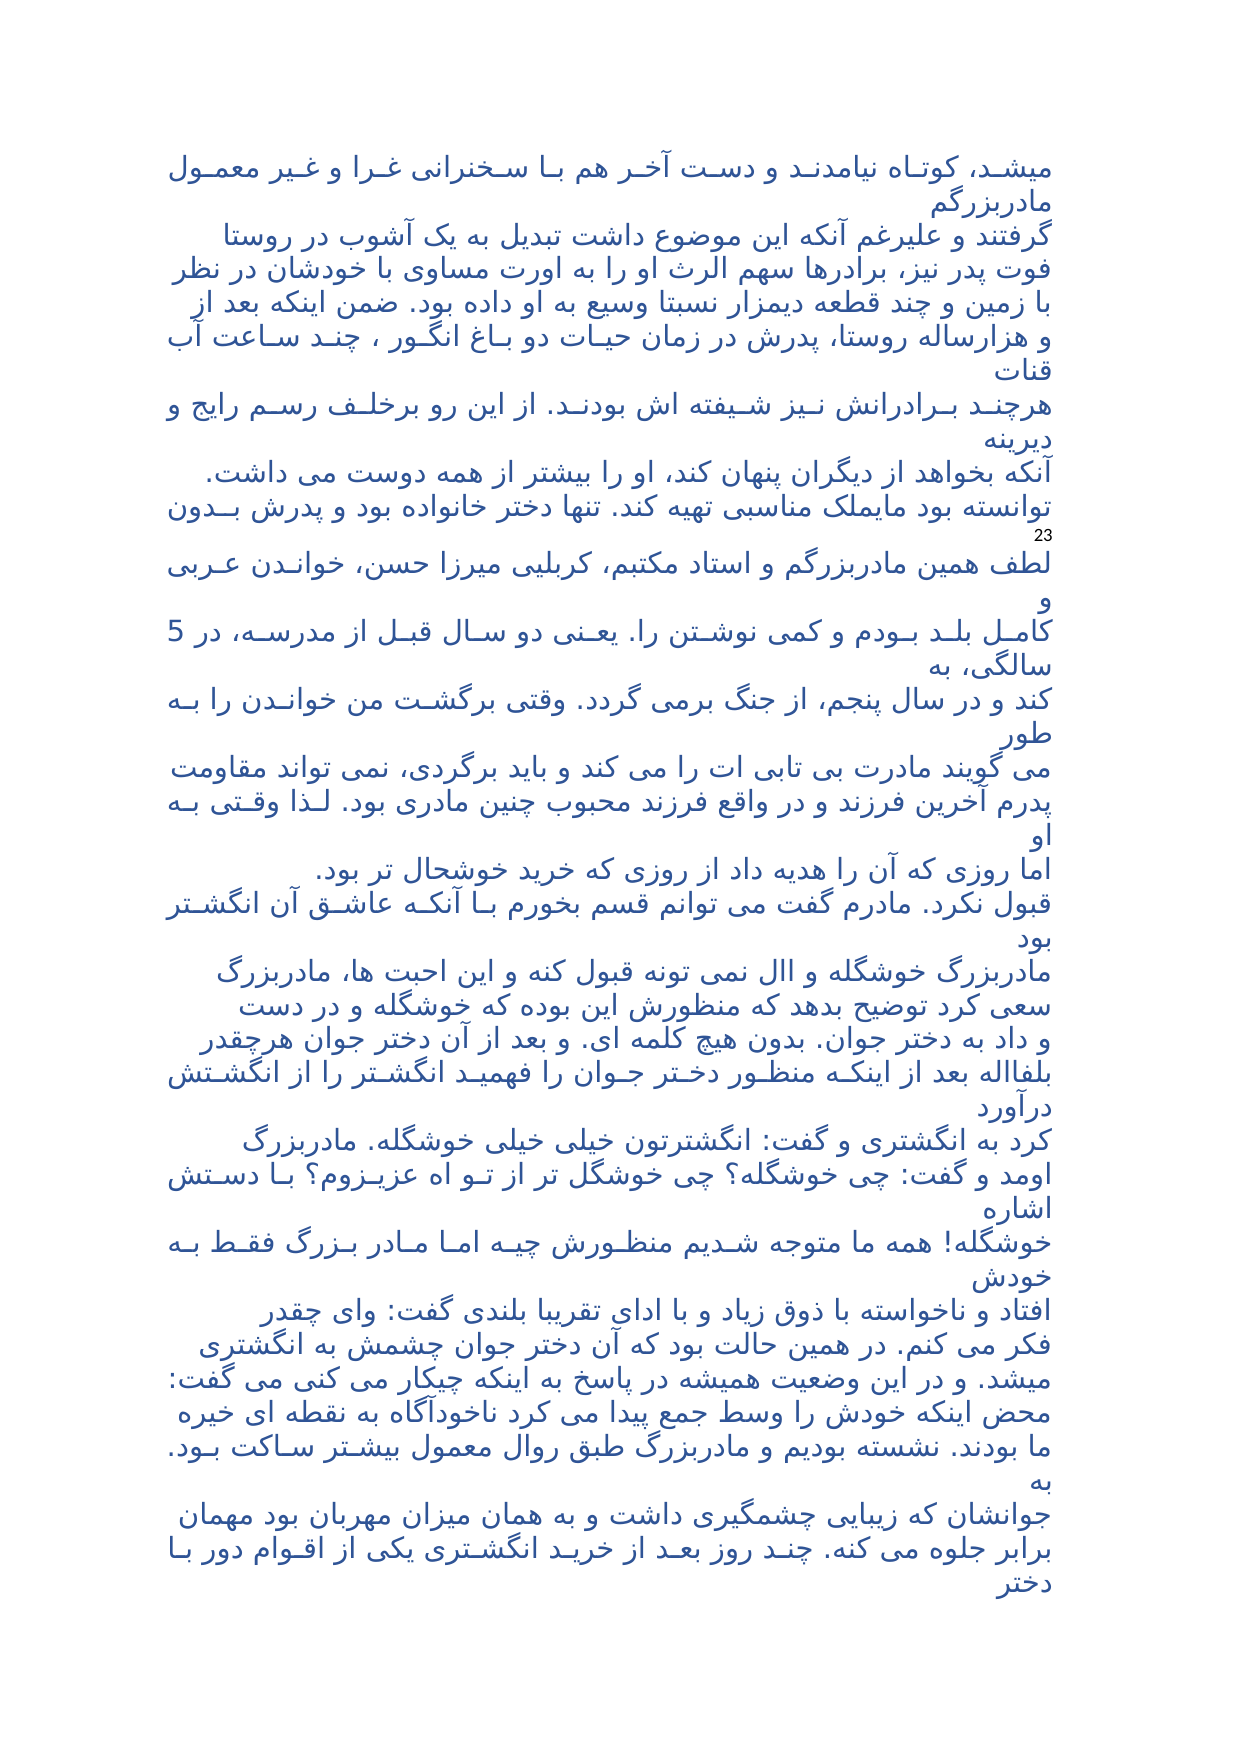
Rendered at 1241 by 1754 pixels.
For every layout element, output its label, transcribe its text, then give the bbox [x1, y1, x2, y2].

text و هزارساله روستا، پدرش در زمان حیات دو باغ انگور ، چند ساعت آب قنات [167, 320, 1053, 388]
text هرچند برادرانش نیز شیفته اش بودند. از این رو برخلف رسم رایج و دیرینه [167, 388, 1053, 456]
text و داد به دختر جوان. بدون هیچ کلمه ای. و بعد از آن دختر جوان هرچقدر [167, 1022, 1053, 1056]
text می گویند مادرت بی تابی ات را می کند و باید برگردی، نمی تواند مقاومت [167, 750, 1053, 784]
text ما بودند. نشسته بودیم و مادربزرگ طبق روال معمول بیشتر ساکت بود. به [167, 1429, 1053, 1497]
text آنکه بخواهد از دیگران پنهان کند، او را بیشتر از همه دوست می داشت. [167, 456, 1053, 489]
text میشد. و در این وضعیت همیشه در پاسخ به اینکه چیکار می کنی می گفت: [167, 1361, 1053, 1395]
text فوت پدر نیز، برادرها سهم الرث او را به اورت مساوی با خودشان در نظر [167, 252, 1053, 286]
text مادربزرگ خوشگله و اال نمی تونه قبول کنه و این احبت ها، مادربزرگ [167, 954, 1053, 988]
text با زمین و چند قطعه دیمزار نسبتا وسیع به او داده بود. ضمن اینکه بعد از [167, 286, 1053, 320]
text اما روزی که آن را هدیه داد از روزی که خرید خوشحال تر بود. [167, 852, 1053, 886]
text جوانشان که زیبایی چشمگیری داشت و به همان میزان مهربان بود مهمان [167, 1497, 1053, 1531]
text کرد به انگشتری و گفت: انگشترتون خیلی خیلی خوشگله. مادربزرگ [167, 1124, 1053, 1158]
text گرفتند و علیرغم آنکه این موضوع داشت تبدیل به یک آشوب در روستا [167, 218, 1053, 252]
text افتاد و ناخواسته با ذوق زیاد و با ادای تقریبا بلندی گفت: وای چقدر [167, 1293, 1053, 1327]
text برابر جلوه می کنه. چند روز بعد از خرید انگشتری یکی از اقوام دور با دختر [167, 1531, 1053, 1599]
text پدرم آخرین فرزند و در واقع فرزند محبوب چنین مادری بود. لذا وقتی به او [167, 784, 1053, 852]
text کامل بلد بودم و کمی نوشتن را. یعنی دو سال قبل از مدرسه، در 5 سالگی، به [167, 614, 1053, 682]
text فکر می کنم. در همین حالت بود که آن دختر جوان چشمش به انگشتری [167, 1327, 1053, 1361]
text سعی کرد توضیح بدهد که منظورش این بوده که خوشگله و در دست [167, 988, 1053, 1022]
text کند و در سال پنجم، از جنگ برمی گردد. وقتی برگشت من خواندن را به طور [167, 682, 1053, 750]
text لطف همین مادربزرگم و استاد مکتبم، کربلیی میرزا حسن، خواندن عربی و [167, 546, 1053, 614]
text محض اینکه خودش را وسط جمع پیدا می کرد ناخودآگاه به نقطه ای خیره [167, 1395, 1053, 1429]
text قبول نکرد. مادرم گفت می توانم قسم بخورم با آنکه عاشق آن انگشتر بود [167, 886, 1053, 954]
text میشد، کوتاه نیامدند و دست آخر هم با سخنرانی غرا و غیر معمول مادربزرگم [167, 150, 1053, 218]
text توانسته بود مایملک مناسبی تهیه کند. تنها دختر خانواده بود و پدرش بدون23 [167, 489, 1053, 546]
text بلفااله بعد از اینکه منظور دختر جوان را فهمید انگشتر را از انگشتش درآورد [167, 1056, 1053, 1124]
text خوشگله! همه ما متوجه شدیم منظورش چیه اما مادر بزرگ فقط به خودش [167, 1226, 1053, 1293]
text اومد و گفت: چی خوشگله؟ چی خوشگل تر از تو اه عزیزوم؟ با دستش اشاره [167, 1158, 1053, 1226]
